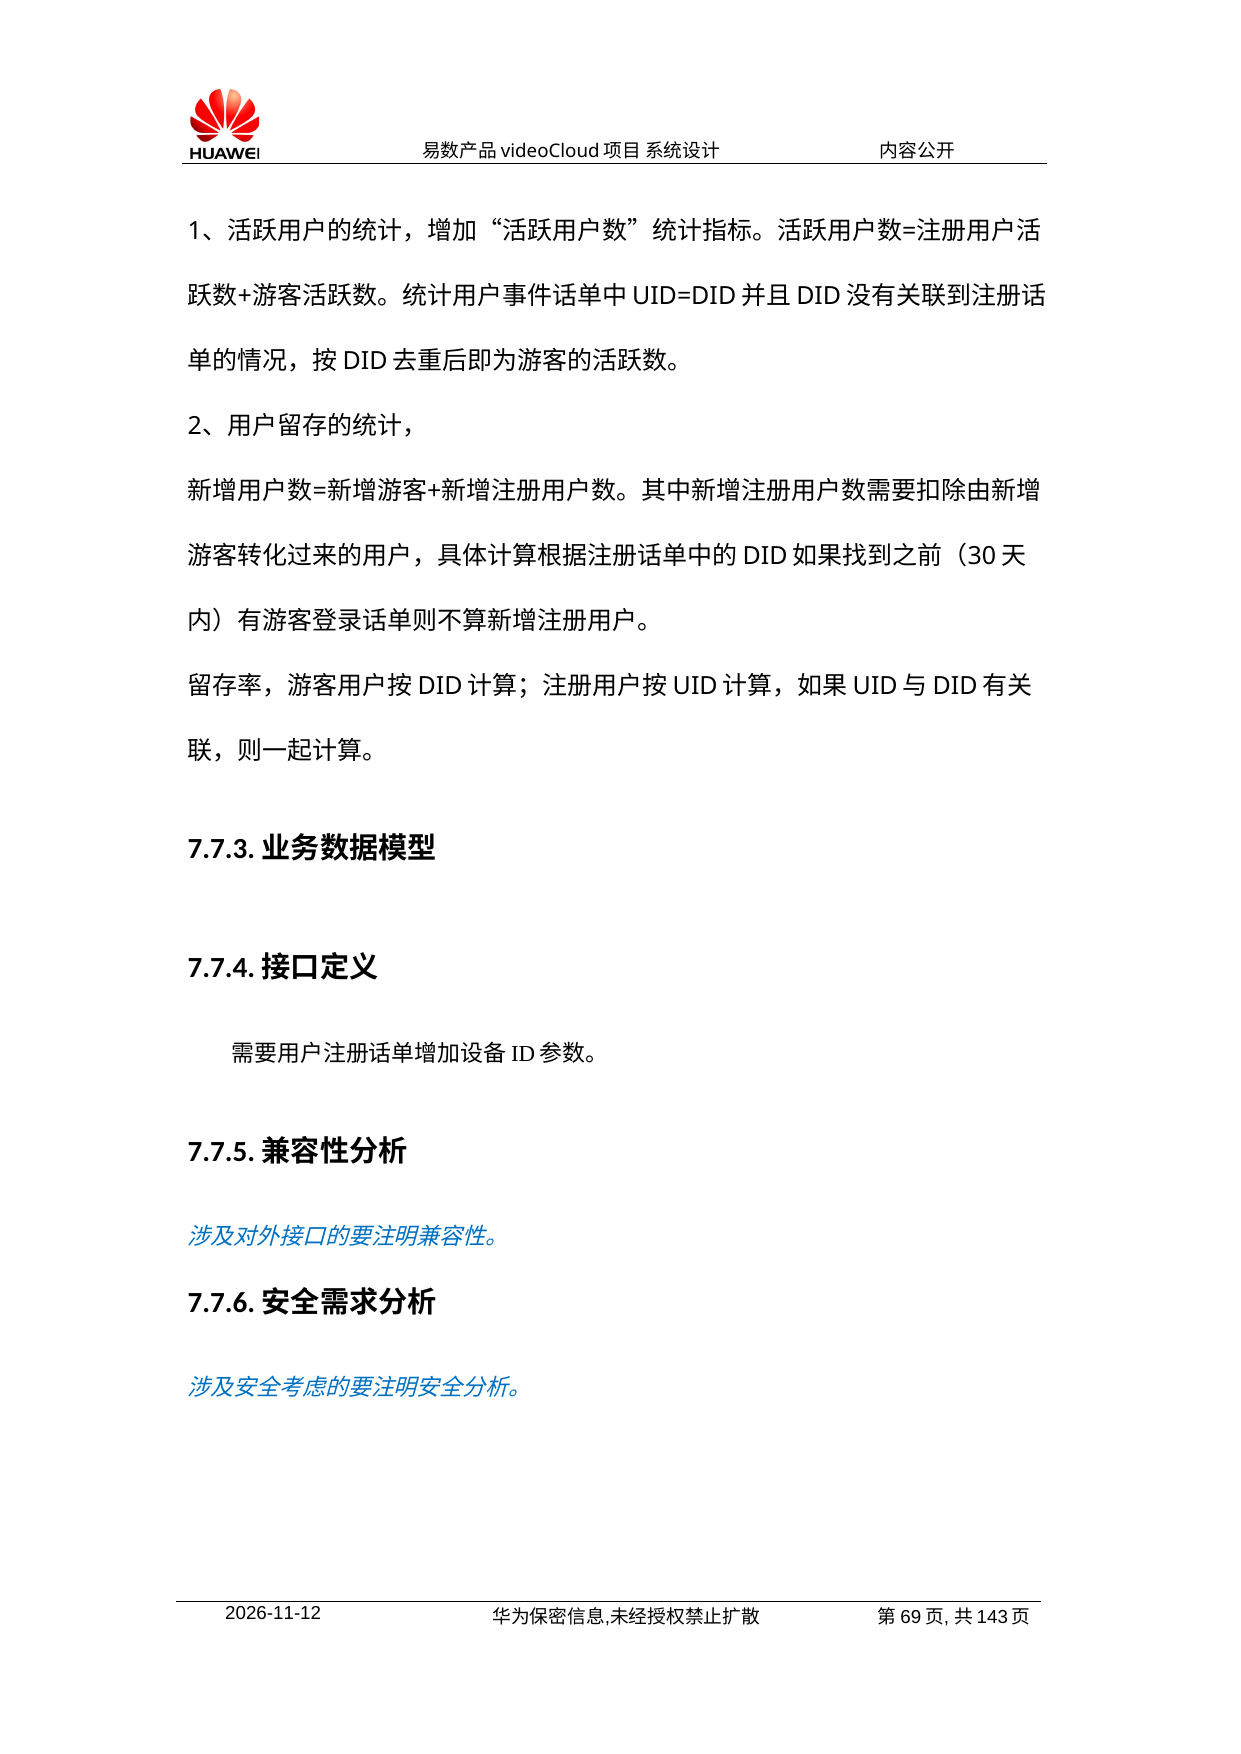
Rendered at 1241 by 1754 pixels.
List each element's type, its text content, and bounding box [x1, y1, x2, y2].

text 业务数据模型 [187, 814, 1053, 879]
text 1、活跃用户的统计，增加“活跃用户数”统计指标。活跃用户数=注册用户活跃数+游客活跃数。统计用户事件话单中UID=DID并且DID没有关联到注册话单的情况，按DID去重后即为游客的活跃数。 [187, 196, 1053, 391]
text 安全需求分析 [187, 1267, 1053, 1332]
text 留存率，游客用户按DID计算；注册用户按UID计算，如果UID与DID有关联，则一起计算。 [187, 651, 1053, 781]
text 涉及安全考虑的要注明安全分析。 [187, 1353, 1053, 1418]
text 接口定义 [187, 932, 1053, 997]
text 需要用户注册话单增加设备ID参数。 [187, 1018, 1053, 1083]
text 新增用户数=新增游客+新增注册用户数。其中新增注册用户数需要扣除由新增游客转化过来的用户，具体计算根据注册话单中的DID如果找到之前（30天内）有游客登录话单则不算新增注册用户。 [187, 456, 1053, 651]
text 2、用户留存的统计， [187, 391, 1053, 456]
picture [190, 89, 260, 159]
text 兼容性分析 [187, 1116, 1053, 1181]
text 涉及对外接口的要注明兼容性。 [187, 1202, 1053, 1267]
